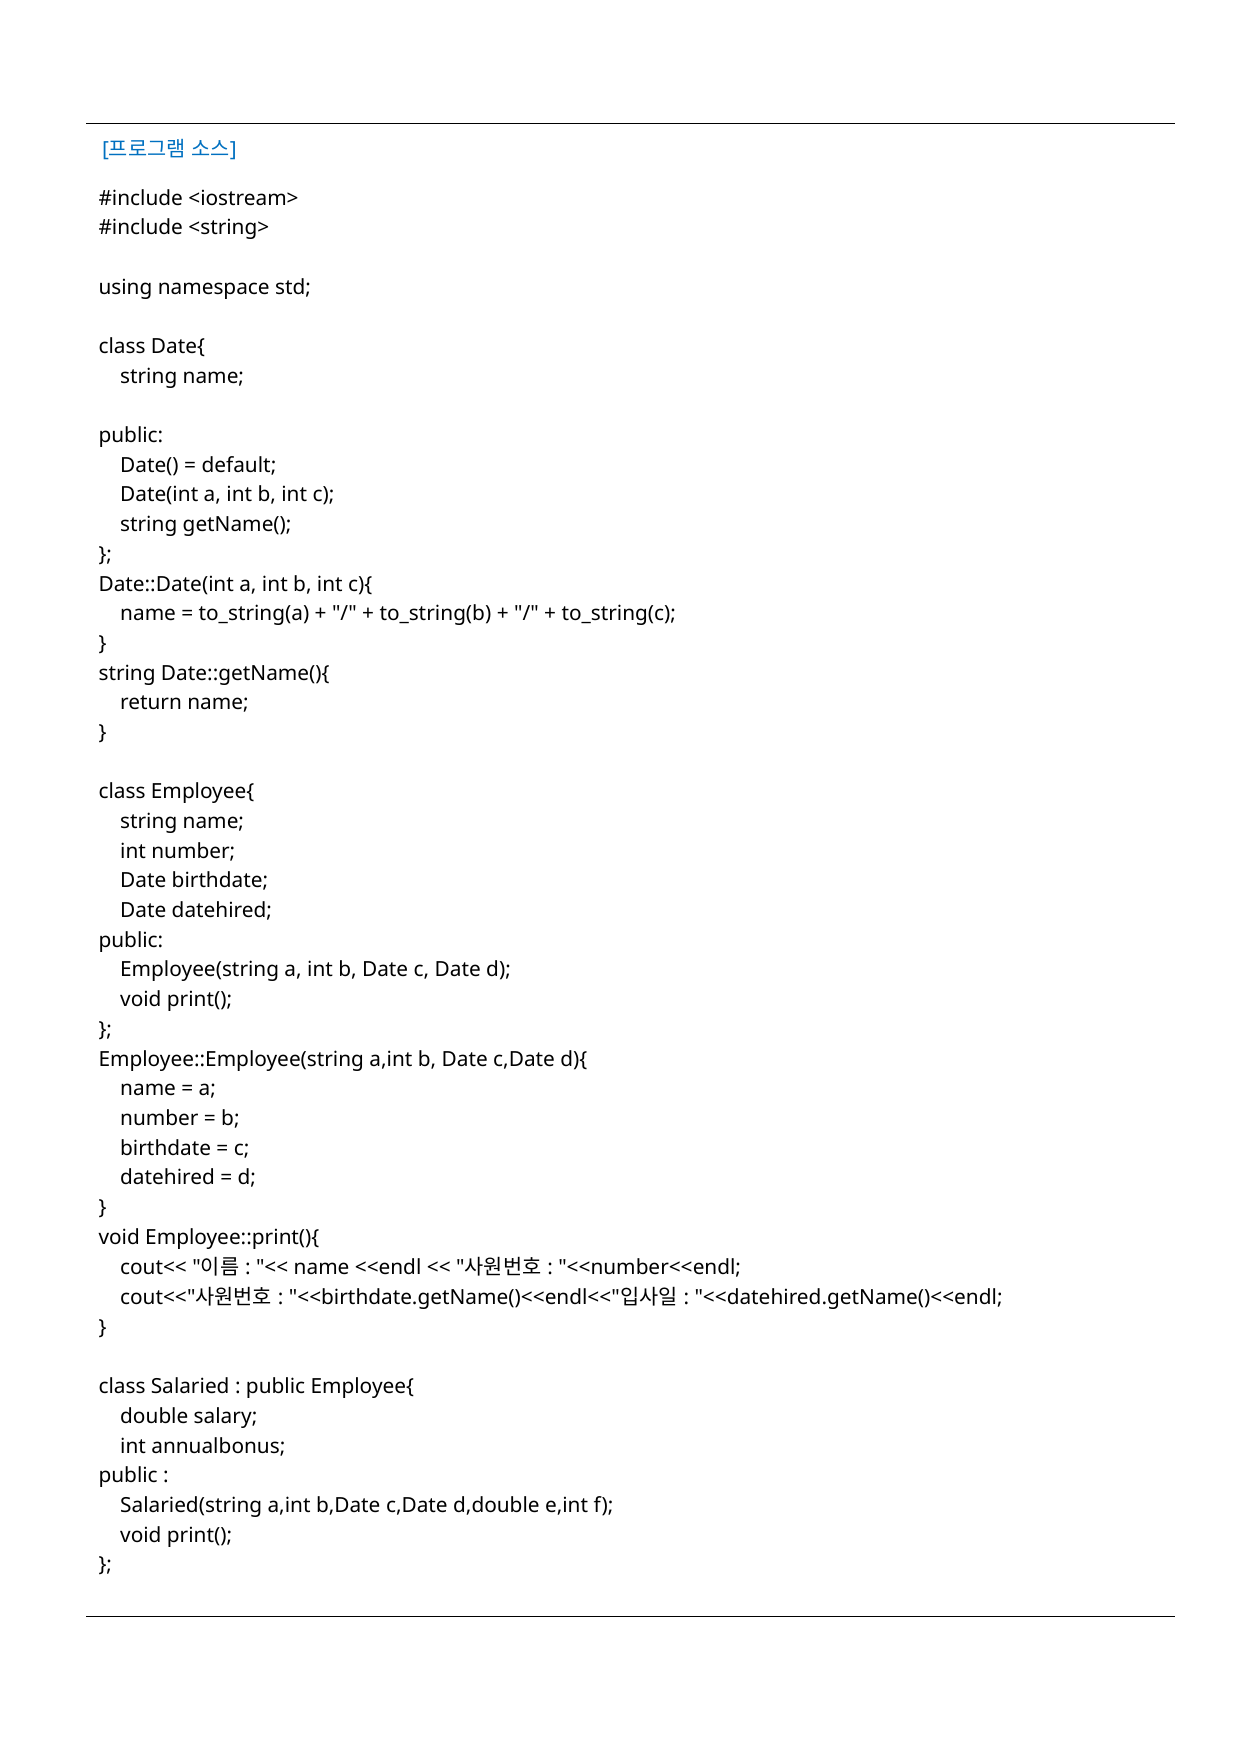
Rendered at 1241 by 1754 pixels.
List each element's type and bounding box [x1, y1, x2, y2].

table_header [86, 124, 1175, 1616]
